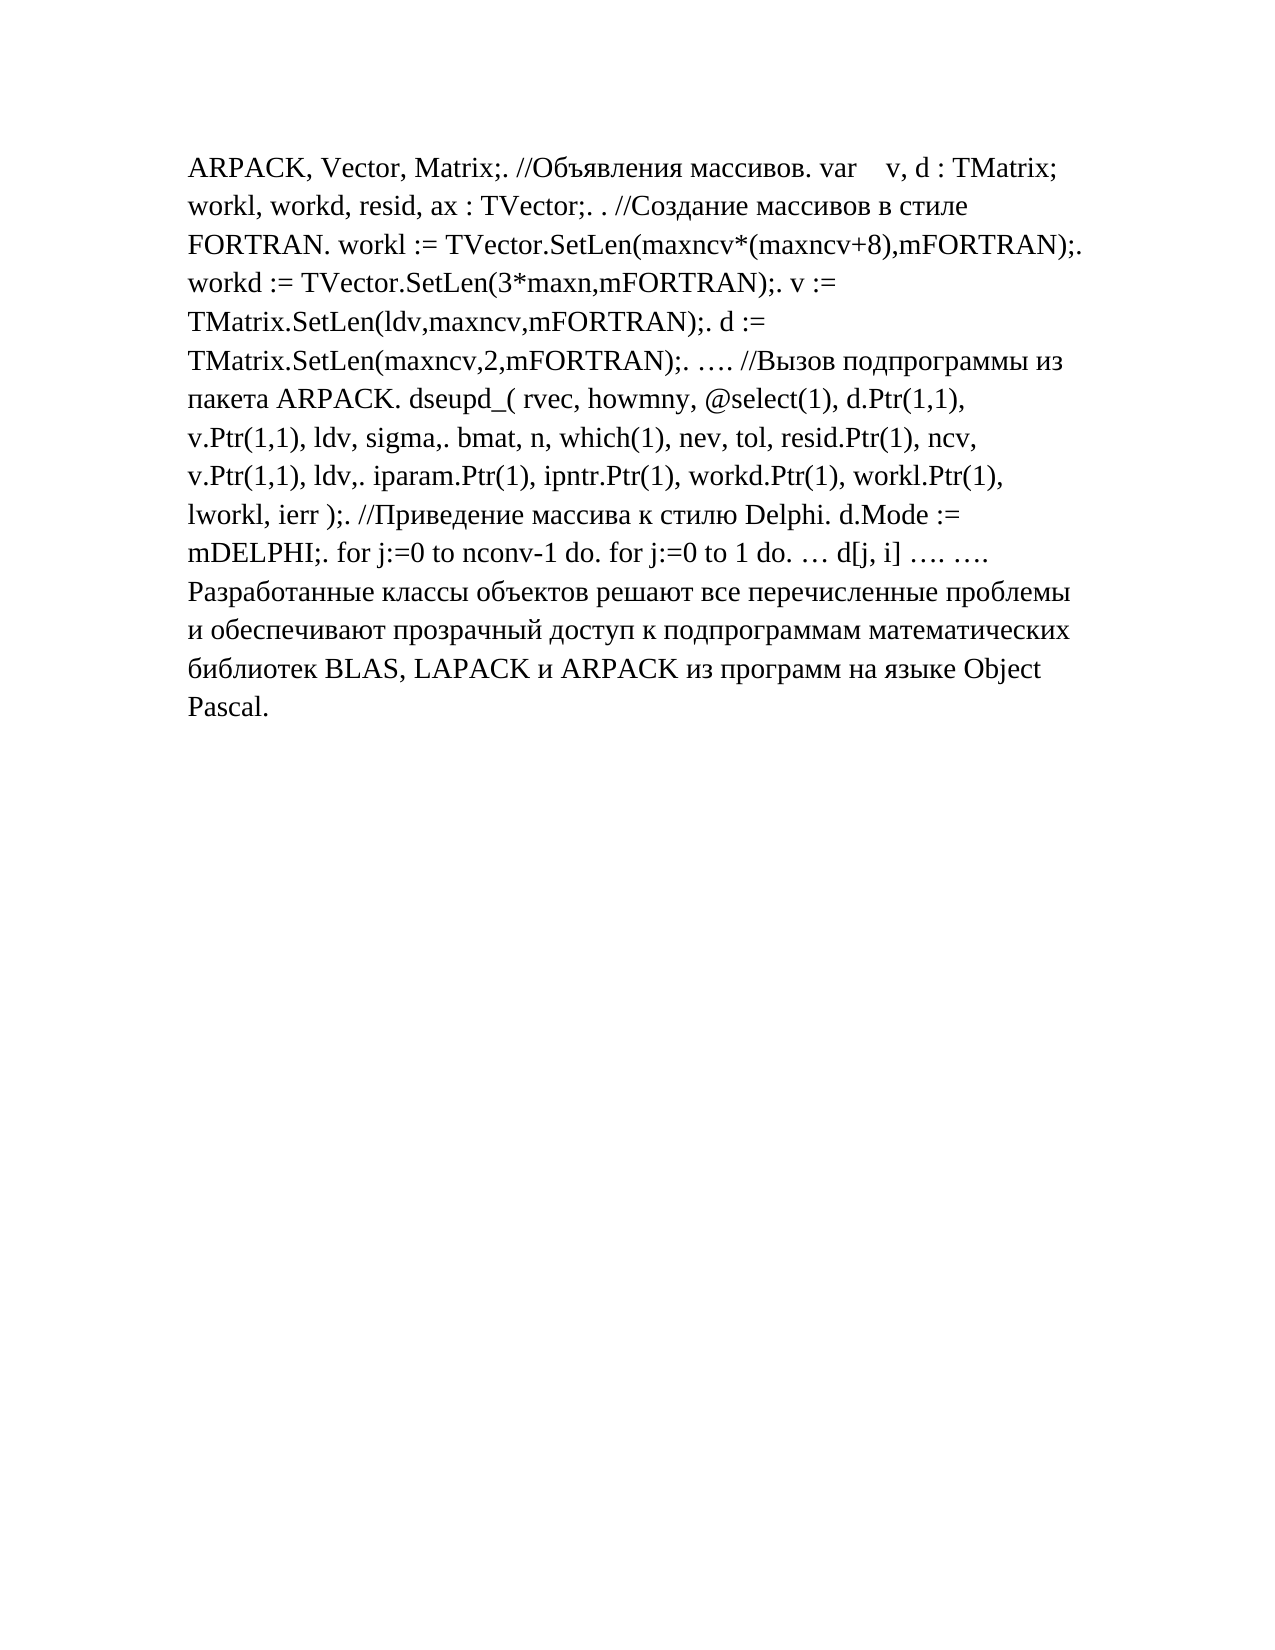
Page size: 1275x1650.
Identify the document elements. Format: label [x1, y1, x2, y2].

text [187, 150, 1087, 723]
